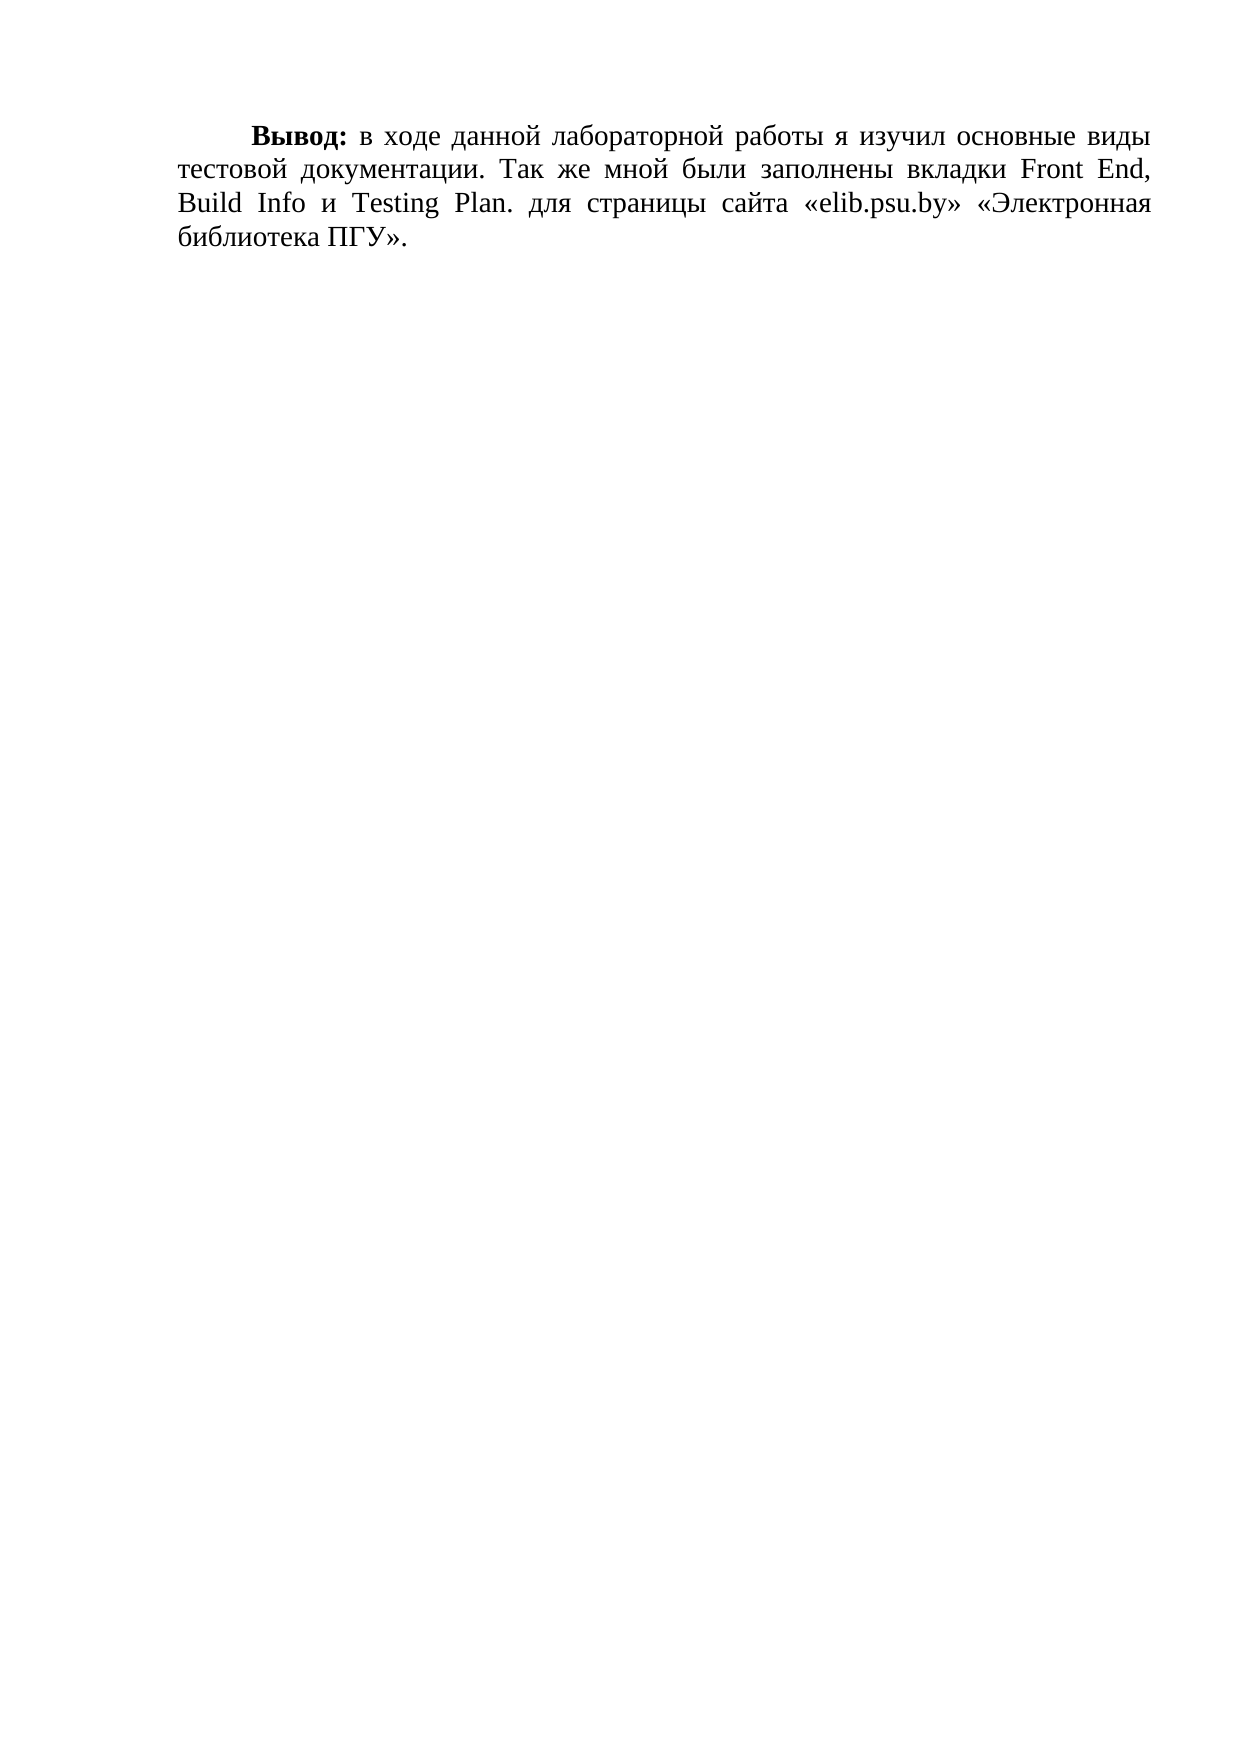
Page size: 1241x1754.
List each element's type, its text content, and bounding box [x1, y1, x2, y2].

text Вывод: в ходе данной лабораторной работы я изучил основные виды тестовой документации. Так же мной были заполнены вкладки Front End, Build Info и Testing Plan. для страницы сайта «elib.psu.by» «Электронная библиотека ПГУ». [177, 118, 1152, 252]
